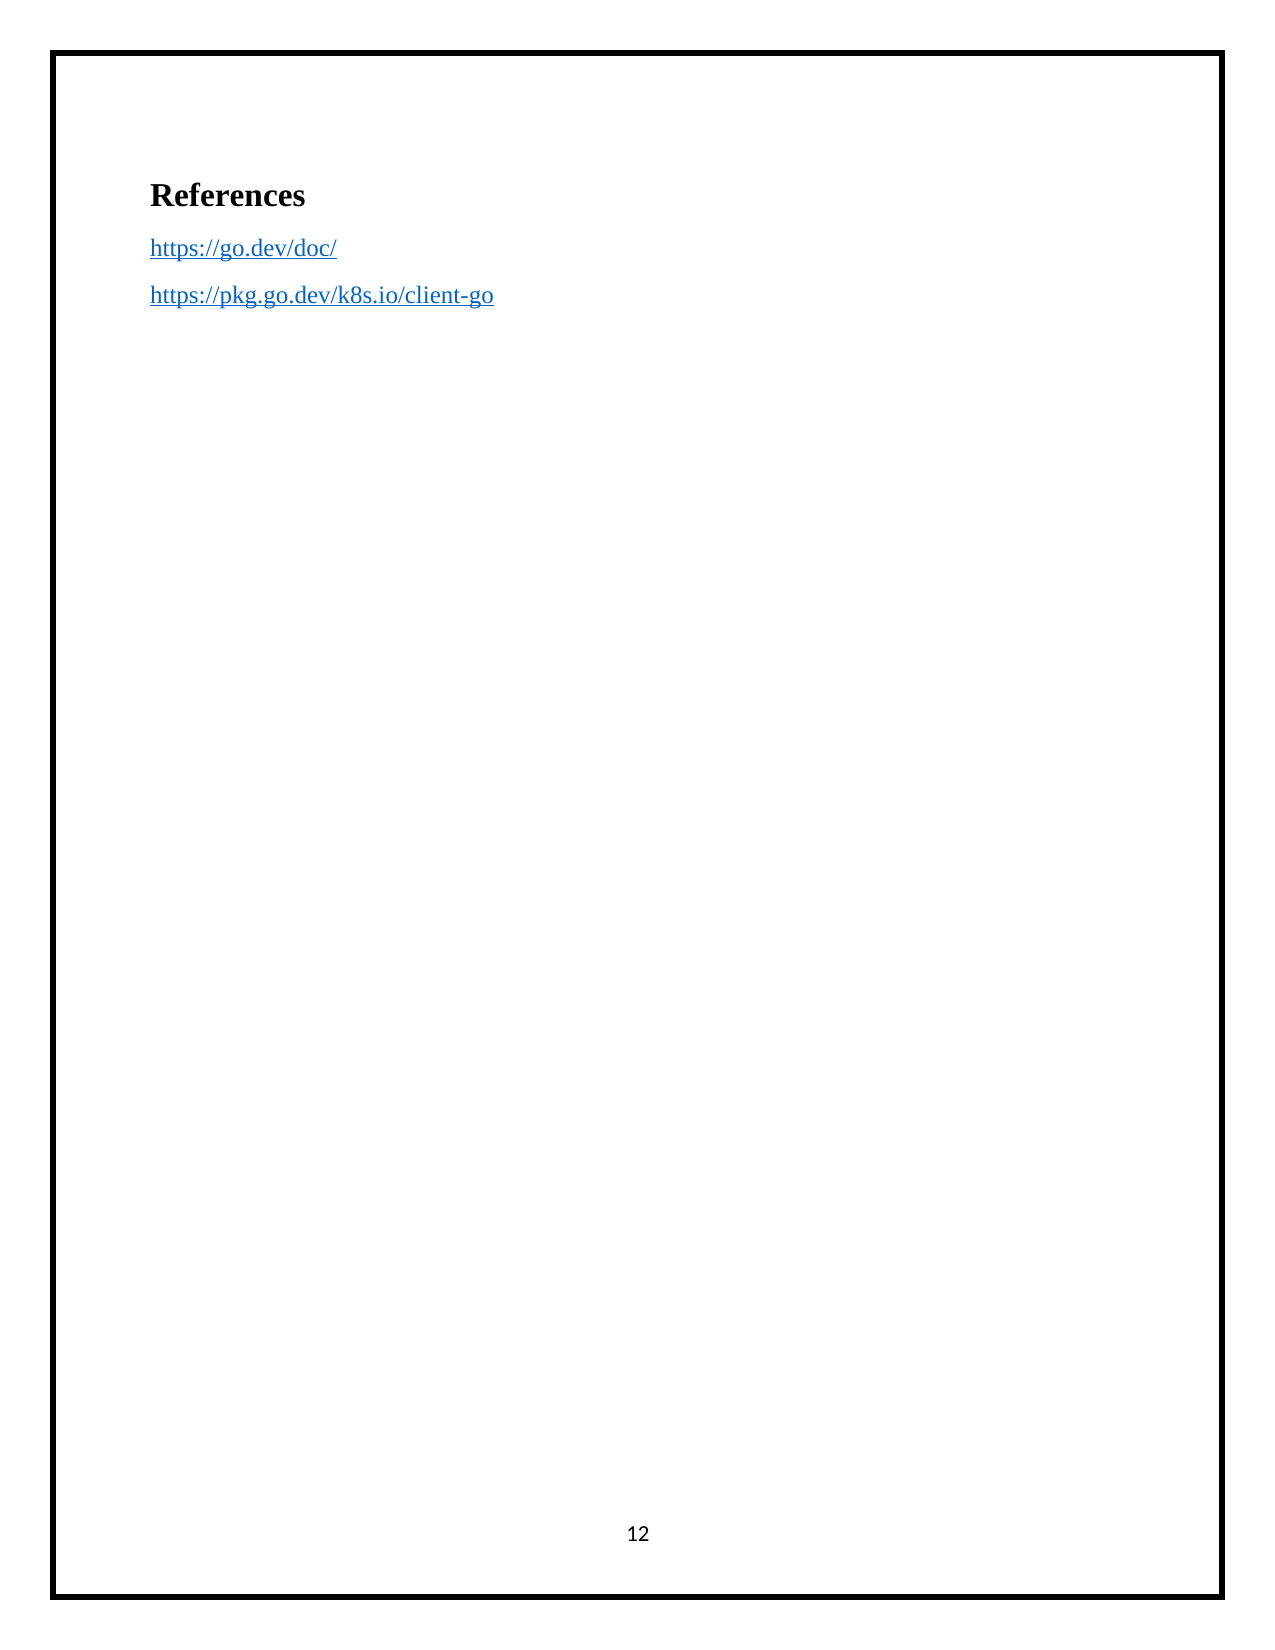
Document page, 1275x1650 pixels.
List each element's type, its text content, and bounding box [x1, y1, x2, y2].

text https://go.dev/doc/ [150, 233, 1125, 262]
text https://pkg.go.dev/k8s.io/client-go [150, 280, 1125, 309]
text References [150, 176, 1125, 214]
